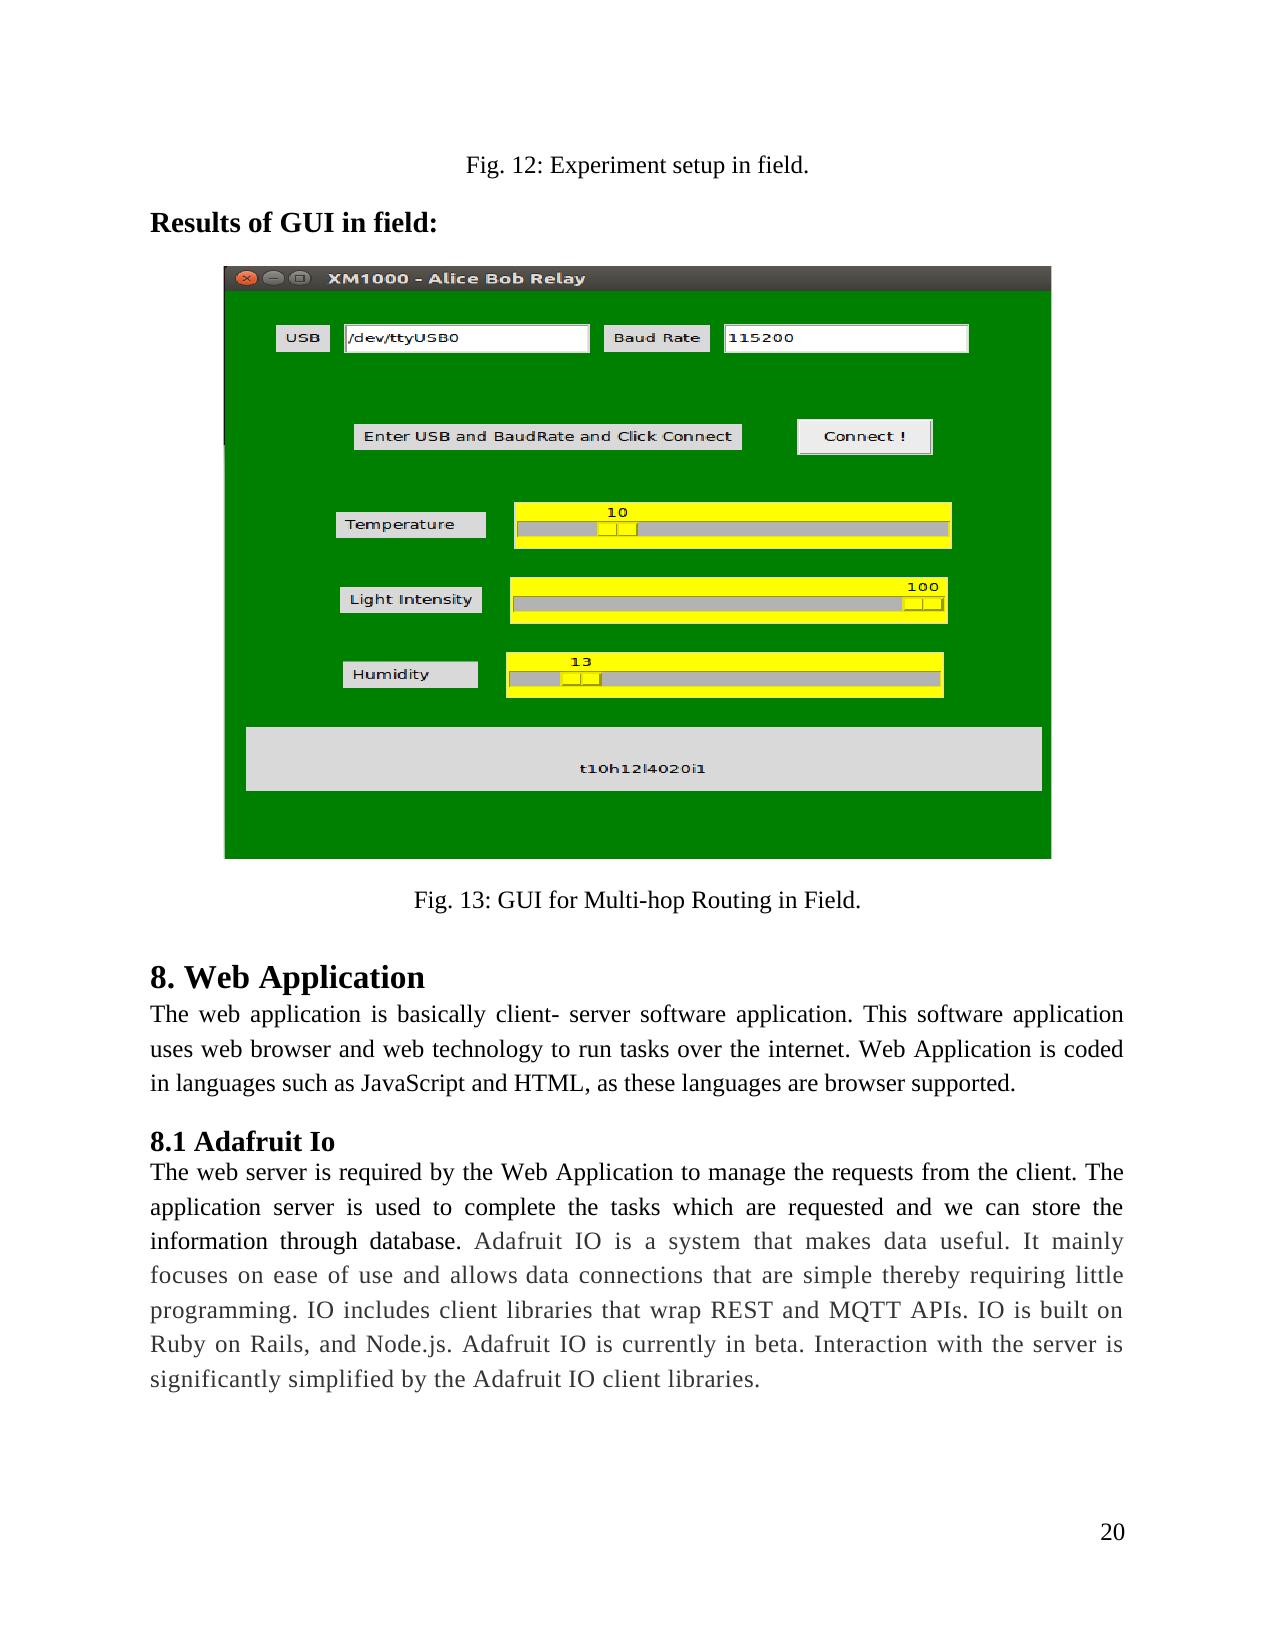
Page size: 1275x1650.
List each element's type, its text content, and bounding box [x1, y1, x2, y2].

picture [223, 266, 1052, 859]
text Fig. 13: GUI for Multi-hop Routing in Field. [150, 885, 1125, 914]
subtitle 8. Web Application [150, 957, 1125, 995]
subtitle 8.1 Adafruit Io [150, 1124, 1125, 1157]
text Fig. 12: Experiment setup in field. [150, 150, 1125, 179]
text The web application is basically client- server software application. This software application uses web browser and web technology to run tasks over the internet. Web Application is coded in languages such as JavaScript and HTML, as these languages are browser supported. [150, 999, 1125, 1097]
text The web server is required by the Web Application to manage the requests from the client. The application server is used to complete the tasks which are requested and we can store the information through database. Adafruit IO is a system that makes data useful. It mainly focuses on ease of use and allows data connections that are simple thereby requiring little programming. IO includes client libraries that wrap REST and MQTT APIs. IO is built on Ruby on Rails, and Node.js. Adafruit IO is currently in beta. Interaction with the server is significantly simplified by the Adafruit IO client libraries. [150, 1157, 1125, 1393]
text Results of GUI in field: [150, 205, 1125, 239]
